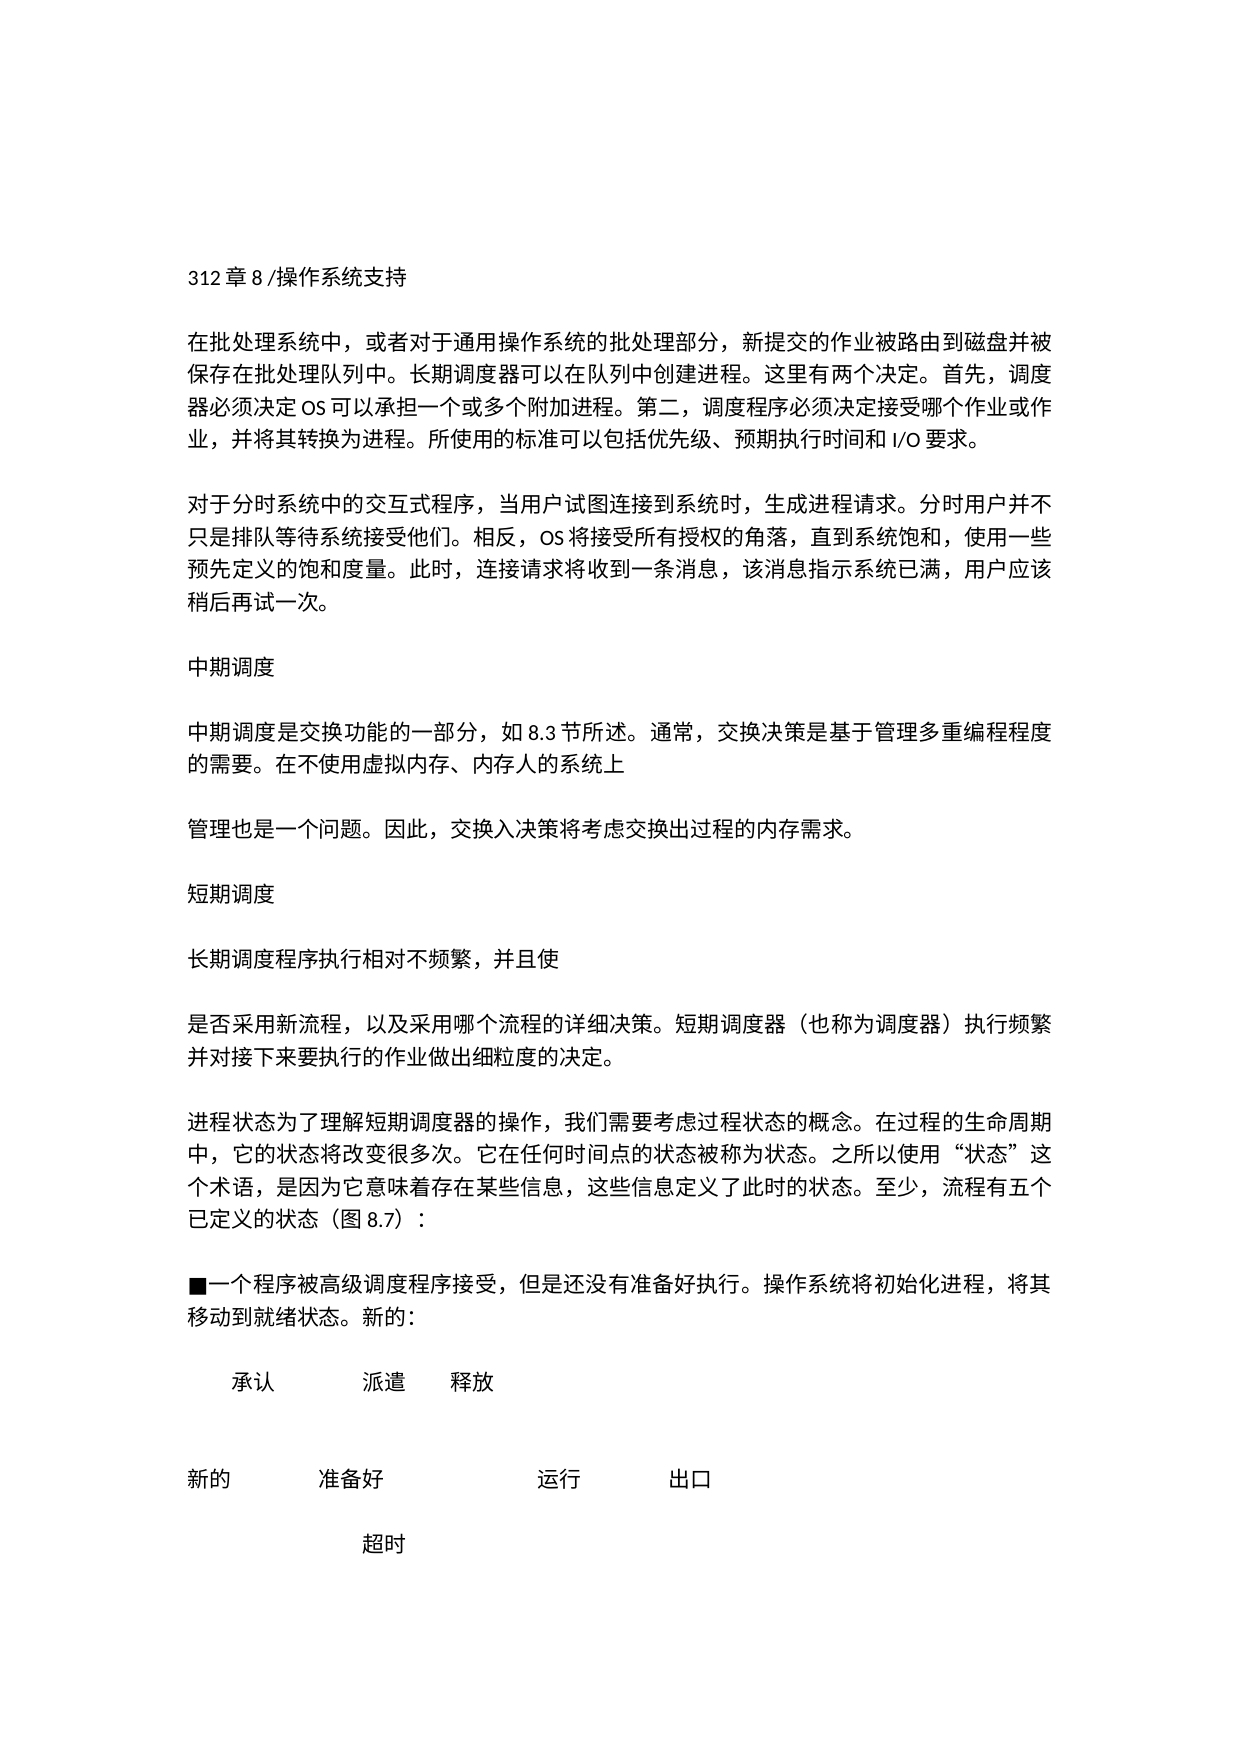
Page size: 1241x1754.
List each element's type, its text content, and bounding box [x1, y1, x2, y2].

text 长期调度程序执行相对不频繁，并且使 [187, 942, 1053, 974]
text 新的 准备好 运行 出口 [187, 1462, 1053, 1494]
text 中期调度 [187, 649, 1053, 682]
text 在批处理系统中，或者对于通用操作系统的批处理部分，新提交的作业被路由到磁盘并被保存在批处理队列中。长期调度器可以在队列中创建进程。这里有两个决定。首先，调度器必须决定OS可以承担一个或多个附加进程。第二，调度程序必须决定接受哪个作业或作业，并将其转换为进程。所使用的标准可以包括优先级、预期执行时间和I/O要求。 [187, 324, 1053, 454]
text 管理也是一个问题。因此，交换入决策将考虑交换出过程的内存需求。 [187, 812, 1053, 844]
text 进程状态为了理解短期调度器的操作，我们需要考虑过程状态的概念。在过程的生命周期中，它的状态将改变很多次。它在任何时间点的状态被称为状态。之所以使用“状态”这个术语，是因为它意味着存在某些信息，这些信息定义了此时的状态。至少，流程有五个已定义的状态（图8.7）： [187, 1104, 1053, 1234]
text 中期调度是交换功能的一部分，如8.3节所述。通常，交换决策是基于管理多重编程程度的需要。在不使用虚拟内存、内存人的系统上 [187, 714, 1053, 779]
text 短期调度 [187, 877, 1053, 909]
text 312章8 /操作系统支持 [187, 259, 1053, 292]
text 承认 派遣 释放 [187, 1364, 1053, 1397]
text 对于分时系统中的交互式程序，当用户试图连接到系统时，生成进程请求。分时用户并不只是排队等待系统接受他们。相反，OS将接受所有授权的角落，直到系统饱和，使用一些预先定义的饱和度量。此时，连接请求将收到一条消息，该消息指示系统已满，用户应该稍后再试一次。 [187, 487, 1053, 617]
text 是否采用新流程，以及采用哪个流程的详细决策。短期调度器（也称为调度器）执行频繁，并对接下来要执行的作业做出细粒度的决定。 [187, 1007, 1053, 1072]
text 超时 [187, 1527, 1053, 1559]
text ■一个程序被高级调度程序接受，但是还没有准备好执行。操作系统将初始化进程，将其移动到就绪状态。新的： [187, 1267, 1053, 1332]
